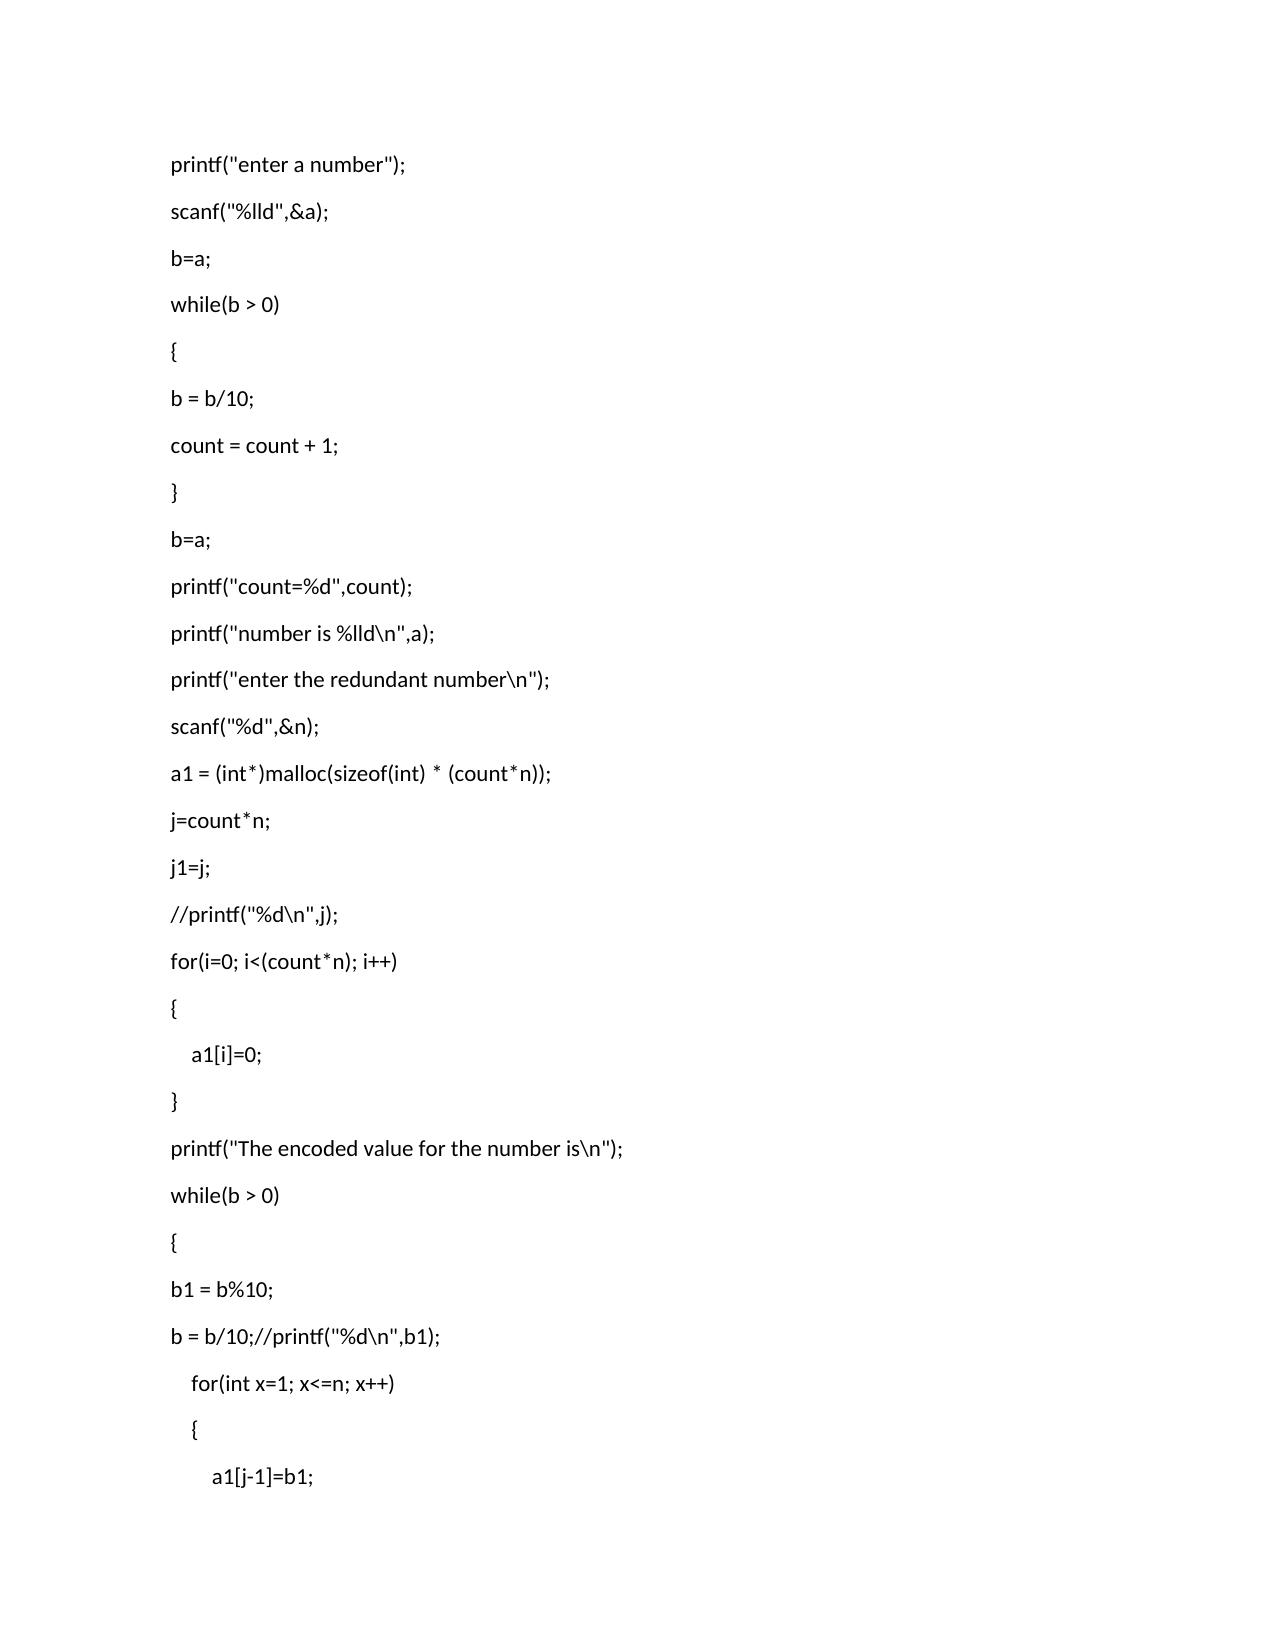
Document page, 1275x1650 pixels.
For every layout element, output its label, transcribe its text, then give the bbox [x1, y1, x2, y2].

text while(b > 0) [150, 291, 1125, 319]
text a1[i]=0; [150, 1041, 1125, 1069]
text b = b/10; [150, 384, 1125, 412]
text b1 = b%10; [150, 1275, 1125, 1303]
text scanf("%d",&n); [150, 712, 1125, 741]
text a1[j-1]=b1; [150, 1462, 1125, 1491]
text a1 = (int*)malloc(sizeof(int) * (count*n)); [150, 759, 1125, 787]
text j=count*n; [150, 806, 1125, 834]
text } [150, 478, 1125, 506]
text for(i=0; i<(count*n); i++) [150, 947, 1125, 975]
text { [150, 337, 1125, 366]
text printf("enter a number"); [150, 150, 1125, 178]
text printf("enter the redundant number\n"); [150, 666, 1125, 694]
text { [150, 994, 1125, 1022]
text j1=j; [150, 853, 1125, 881]
text printf("number is %lld\n",a); [150, 619, 1125, 647]
text count = count + 1; [150, 431, 1125, 459]
text scanf("%lld",&a); [150, 197, 1125, 225]
text while(b > 0) [150, 1181, 1125, 1209]
text b=a; [150, 525, 1125, 553]
text { [150, 1228, 1125, 1256]
text printf("The encoded value for the number is\n"); [150, 1134, 1125, 1162]
text for(int x=1; x<=n; x++) [150, 1369, 1125, 1397]
text { [150, 1416, 1125, 1444]
text } [150, 1087, 1125, 1116]
text printf("count=%d",count); [150, 572, 1125, 600]
text b = b/10;//printf("%d\n",b1); [150, 1322, 1125, 1350]
text //printf("%d\n",j); [150, 900, 1125, 928]
text b=a; [150, 244, 1125, 272]
